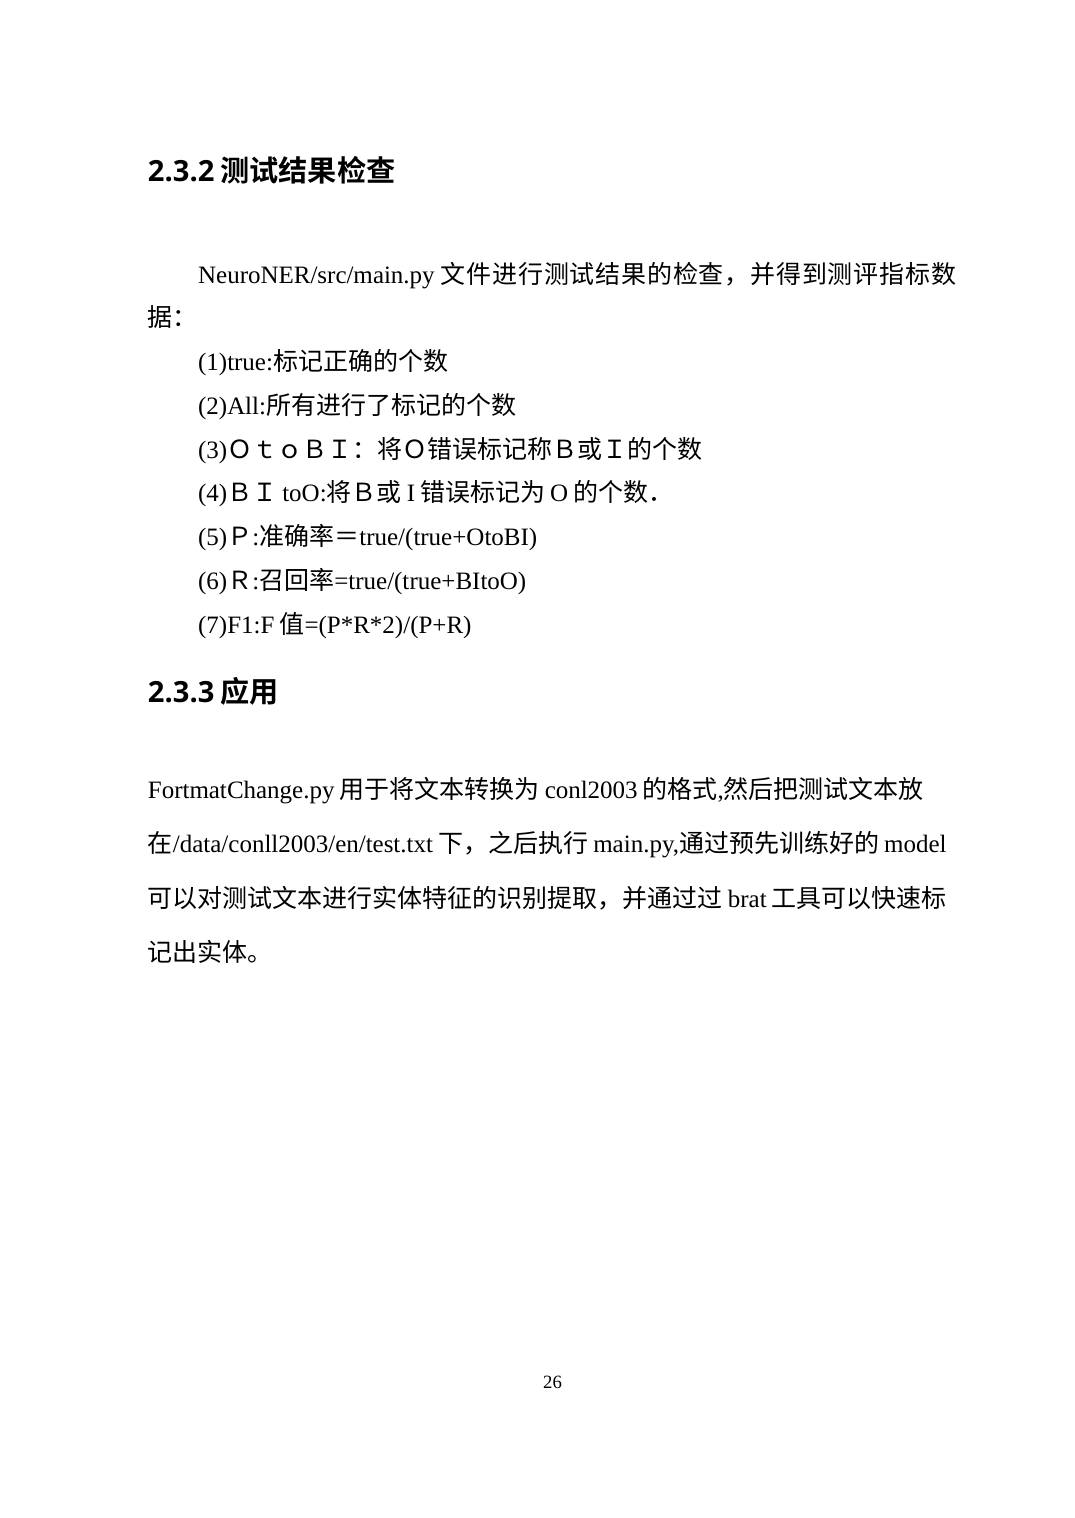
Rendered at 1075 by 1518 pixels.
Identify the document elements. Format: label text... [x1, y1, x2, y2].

subtitle 2.3.3应用 [148, 669, 957, 711]
text (6)Ｒ:召回率=true/(true+BItoO) [148, 554, 957, 598]
text (4)ＢＩtoO:将Ｂ或I错误标记为O的个数． [148, 467, 957, 511]
text (1)true:标记正确的个数 [148, 336, 957, 379]
text FortmatChange.py用于将文本转换为conl2003的格式,然后把测试文本放在/data/conll2003/en/test.txt下，之后执行main.py,通过预先训练好的model可以对测试文本进行实体特征的识别提取，并通过过brat工具可以快速标记出实体。 [148, 769, 957, 969]
text (2)All:所有进行了标记的个数 [148, 379, 957, 423]
text (7)F1:F值=(P*R*2)/(P+R) [148, 598, 957, 642]
text (5)Ｐ:准确率＝true/(true+OtoBI) [148, 511, 957, 554]
subtitle 2.3.2测试结果检查 [148, 148, 957, 190]
text (3)ＯｔｏＢＩ：将Ｏ错误标记称Ｂ或Ｉ的个数 [148, 423, 957, 467]
text NeuroNER/src/main.py文件进行测试结果的检查，并得到测评指标数据： [148, 248, 957, 336]
